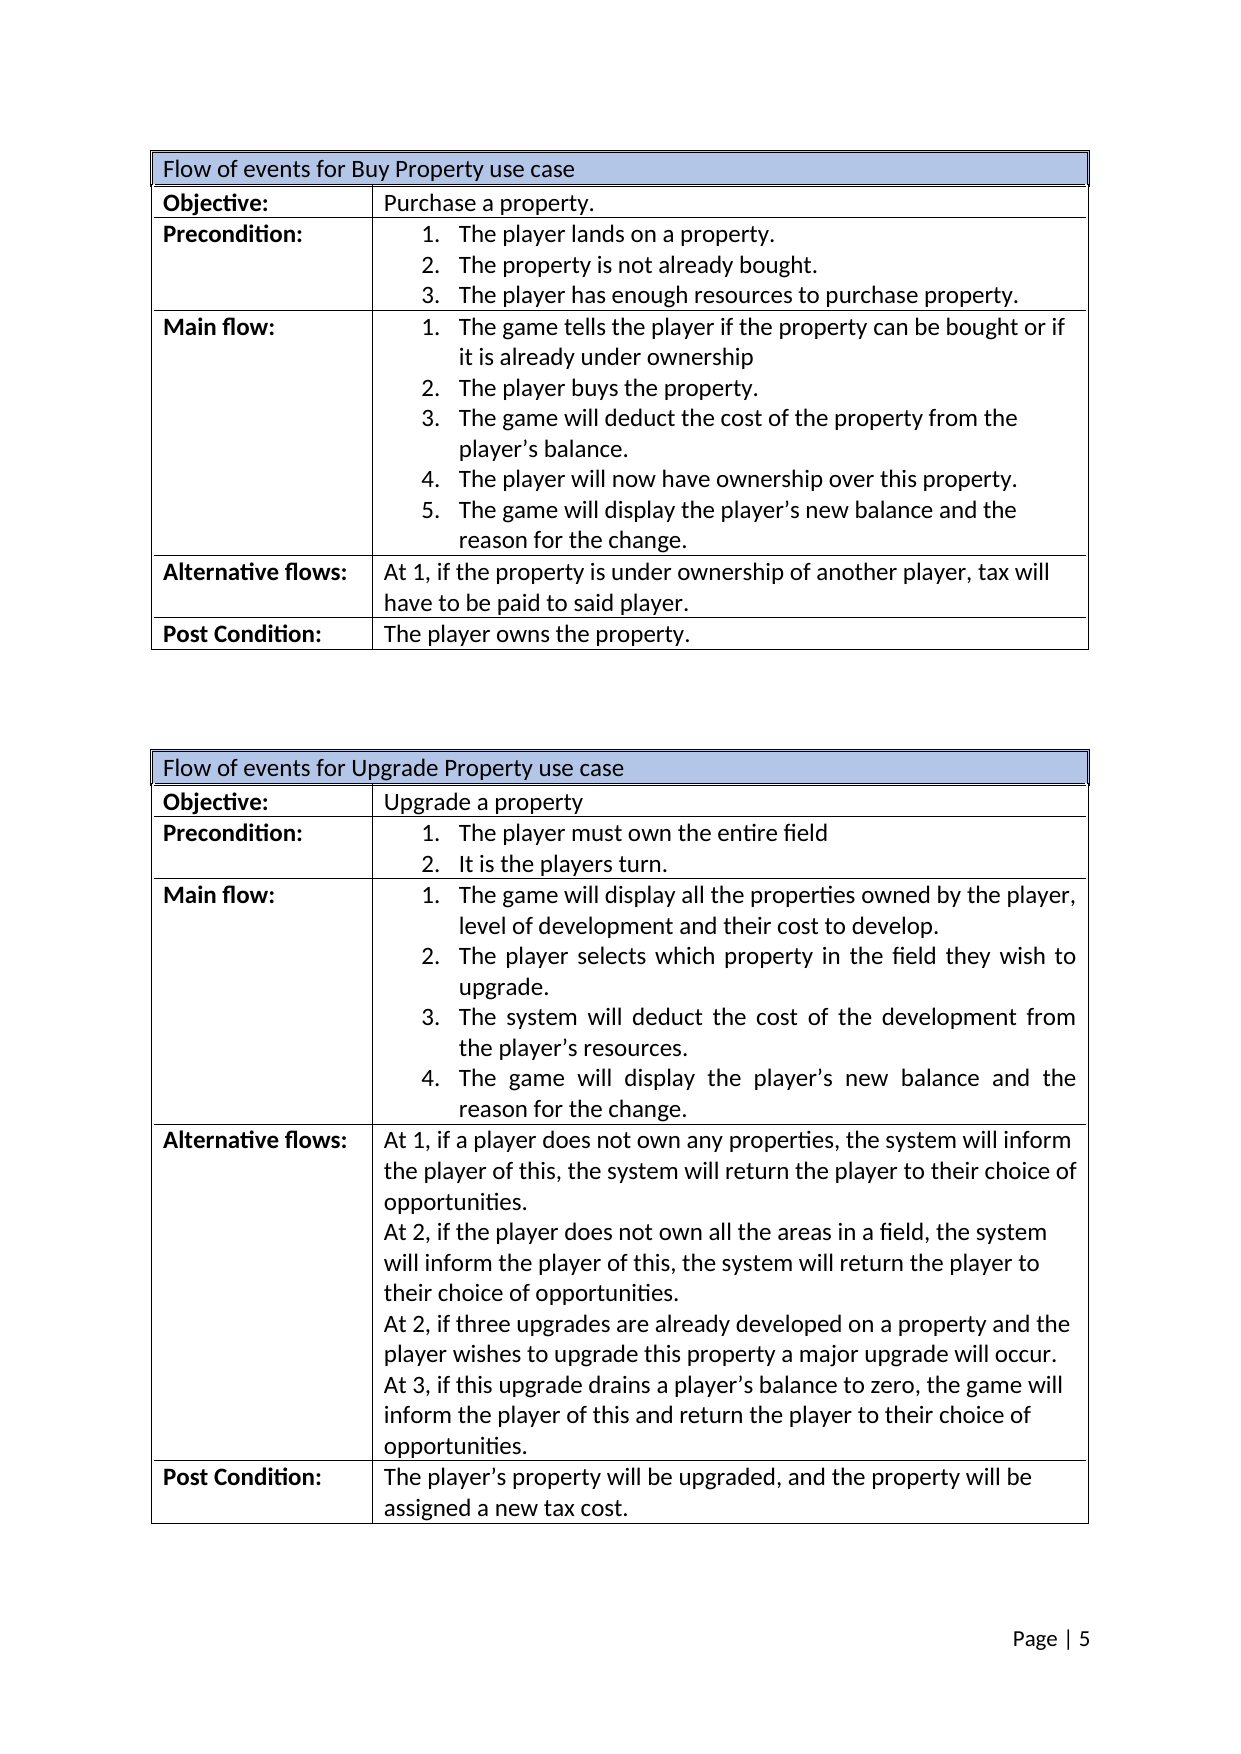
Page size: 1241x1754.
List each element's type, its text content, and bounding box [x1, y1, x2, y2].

table_cell Main flow: [152, 310, 372, 555]
table_cell Post Condition: [152, 617, 372, 649]
table_cell Precondition: [152, 816, 372, 878]
table_cell The game tells the player if the property can be bought or if it is already under ownership The player buys the property. The game will deduct the cost of the property from the player’s balance. The player will now have ownership over this property. The game will display the player’s new balance and the reason for the change. [373, 310, 1088, 555]
table_cell Precondition: [152, 217, 372, 310]
table_cell Upgrade a property [373, 783, 1088, 816]
table_cell At 1, if the property is under ownership of another player, tax will have to be paid to said player. [373, 555, 1088, 617]
table_cell Purchase a property. [373, 184, 1088, 217]
table_cell At 1, if a player does not own any properties, the system will inform the player of this, the system will return the player to their choice of opportunities. At 2, if the player does not own all the areas in a field, the system will inform the player of this, the system will return the player to their choice of opportunities. At 2, if three upgrades are already developed on a property and the player wishes to upgrade this property a major upgrade will occur. At 3, if this upgrade drains a player’s balance to zero, the game will inform the player of this and return the player to their choice of opportunities. [373, 1124, 1088, 1460]
table_cell Objective: [152, 184, 372, 217]
table_cell The player owns the property. [373, 617, 1088, 649]
table_cell Objective: [152, 783, 372, 816]
table_cell The player’s property will be upgraded, and the property will be assigned a new tax cost. [373, 1460, 1088, 1522]
table_cell The player lands on a property. The property is not already bought. The player has enough resources to purchase property. [373, 217, 1088, 310]
table_cell The game will display all the properties owned by the player, level of development and their cost to develop. The player selects which property in the field they wish to upgrade. The system will deduct the cost of the development from the player’s resources. The game will display the player’s new balance and the reason for the change. [373, 878, 1088, 1123]
table_cell Post Condition: [152, 1460, 372, 1522]
table_header Flow of events for Buy Property use case [153, 153, 1087, 184]
table_cell Alternative flows: [152, 555, 372, 617]
table_cell Alternative flows: [152, 1124, 372, 1460]
table_header Flow of events for Upgrade Property use case [153, 752, 1087, 783]
table_cell The player must own the entire field It is the players turn. [373, 816, 1088, 878]
table_cell Main flow: [152, 878, 372, 1123]
